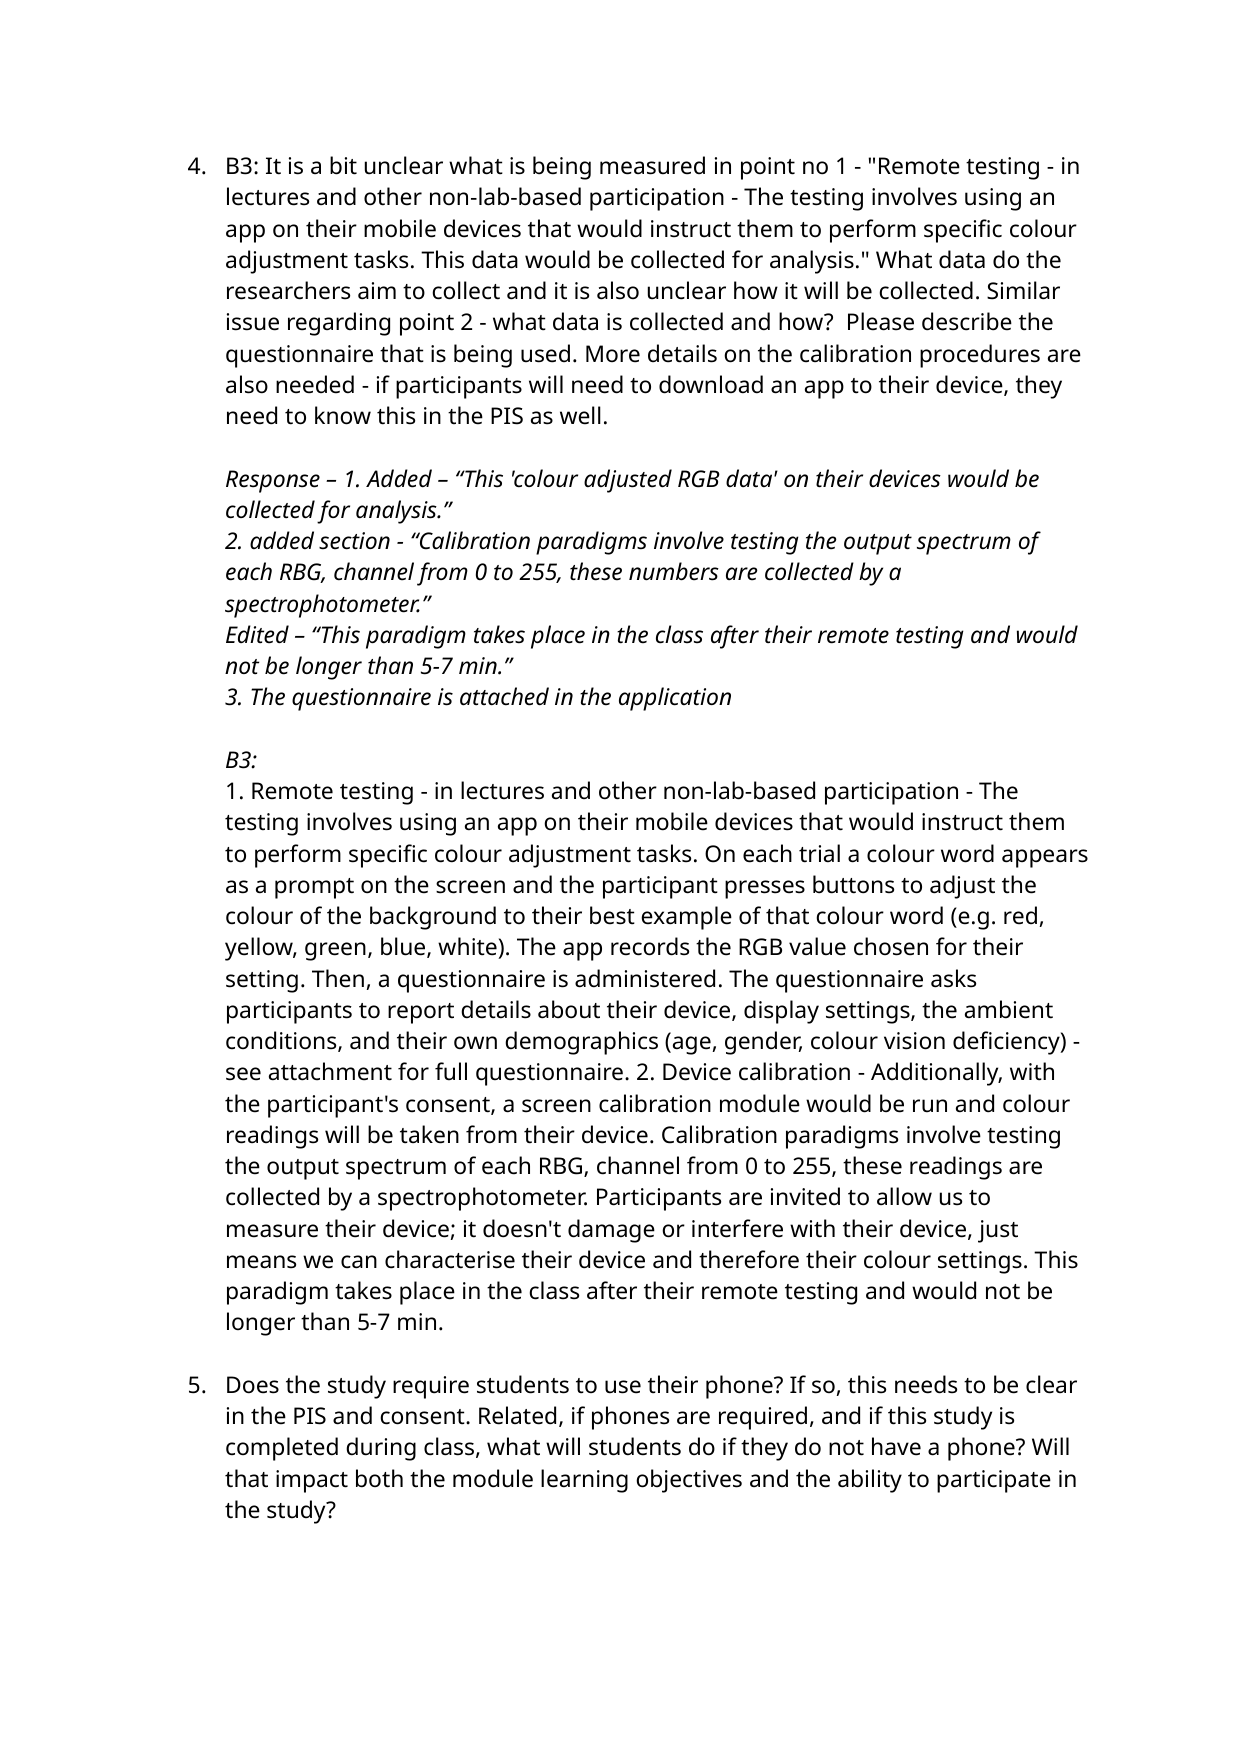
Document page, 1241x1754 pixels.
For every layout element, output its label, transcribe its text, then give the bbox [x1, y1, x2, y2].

text Edited – “This paradigm takes place in the class after their remote testing and would not be longer than 5-7 min.” [225, 619, 1090, 681]
text B3: [225, 744, 1090, 775]
text 3. The questionnaire is attached in the application [225, 681, 1090, 712]
list B3: It is a bit unclear what is being measured in point no 1 - "Remote testing - in lectures and other non-lab-based participation - The testing involves using an app on their mobile devices that would instruct them to perform specific colour adjustment tasks. This data would be collected for analysis." What data do the researchers aim to collect and it is also unclear how it will be collected. Similar issue regarding point 2 - what data is collected and how? Please describe the questionnaire that is being used. More details on the calibration procedures are also needed - if participants will need to download an app to their device, they need to know this in the PIS as well. [187, 150, 1090, 431]
text Response – 1. Added – “This 'colour adjusted RGB data' on their devices would be collected for analysis.” [225, 462, 1090, 525]
list Does the study require students to use their phone? If so, this needs to be clear in the PIS and consent. Related, if phones are required, and if this study is completed during class, what will students do if they do not have a phone? Will that impact both the module learning objectives and the ability to participate in the study? [187, 1369, 1090, 1525]
text 2. added section - “Calibration paradigms involve testing the output spectrum of each RBG, channel from 0 to 255, these numbers are collected by a spectrophotometer.” [225, 525, 1090, 619]
text 1. Remote testing - in lectures and other non-lab-based participation - The testing involves using an app on their mobile devices that would instruct them to perform specific colour adjustment tasks. On each trial a colour word appears as a prompt on the screen and the participant presses buttons to adjust the colour of the background to their best example of that colour word (e.g. red, yellow, green, blue, white). The app records the RGB value chosen for their setting. Then, a questionnaire is administered. The questionnaire asks participants to report details about their device, display settings, the ambient conditions, and their own demographics (age, gender, colour vision deficiency) - see attachment for full questionnaire. 2. Device calibration - Additionally, with the participant's consent, a screen calibration module would be run and colour readings will be taken from their device. Calibration paradigms involve testing the output spectrum of each RBG, channel from 0 to 255, these readings are collected by a spectrophotometer. Participants are invited to allow us to measure their device; it doesn't damage or interfere with their device, just means we can characterise their device and therefore their colour settings. This paradigm takes place in the class after their remote testing and would not be longer than 5-7 min. [225, 775, 1090, 1337]
